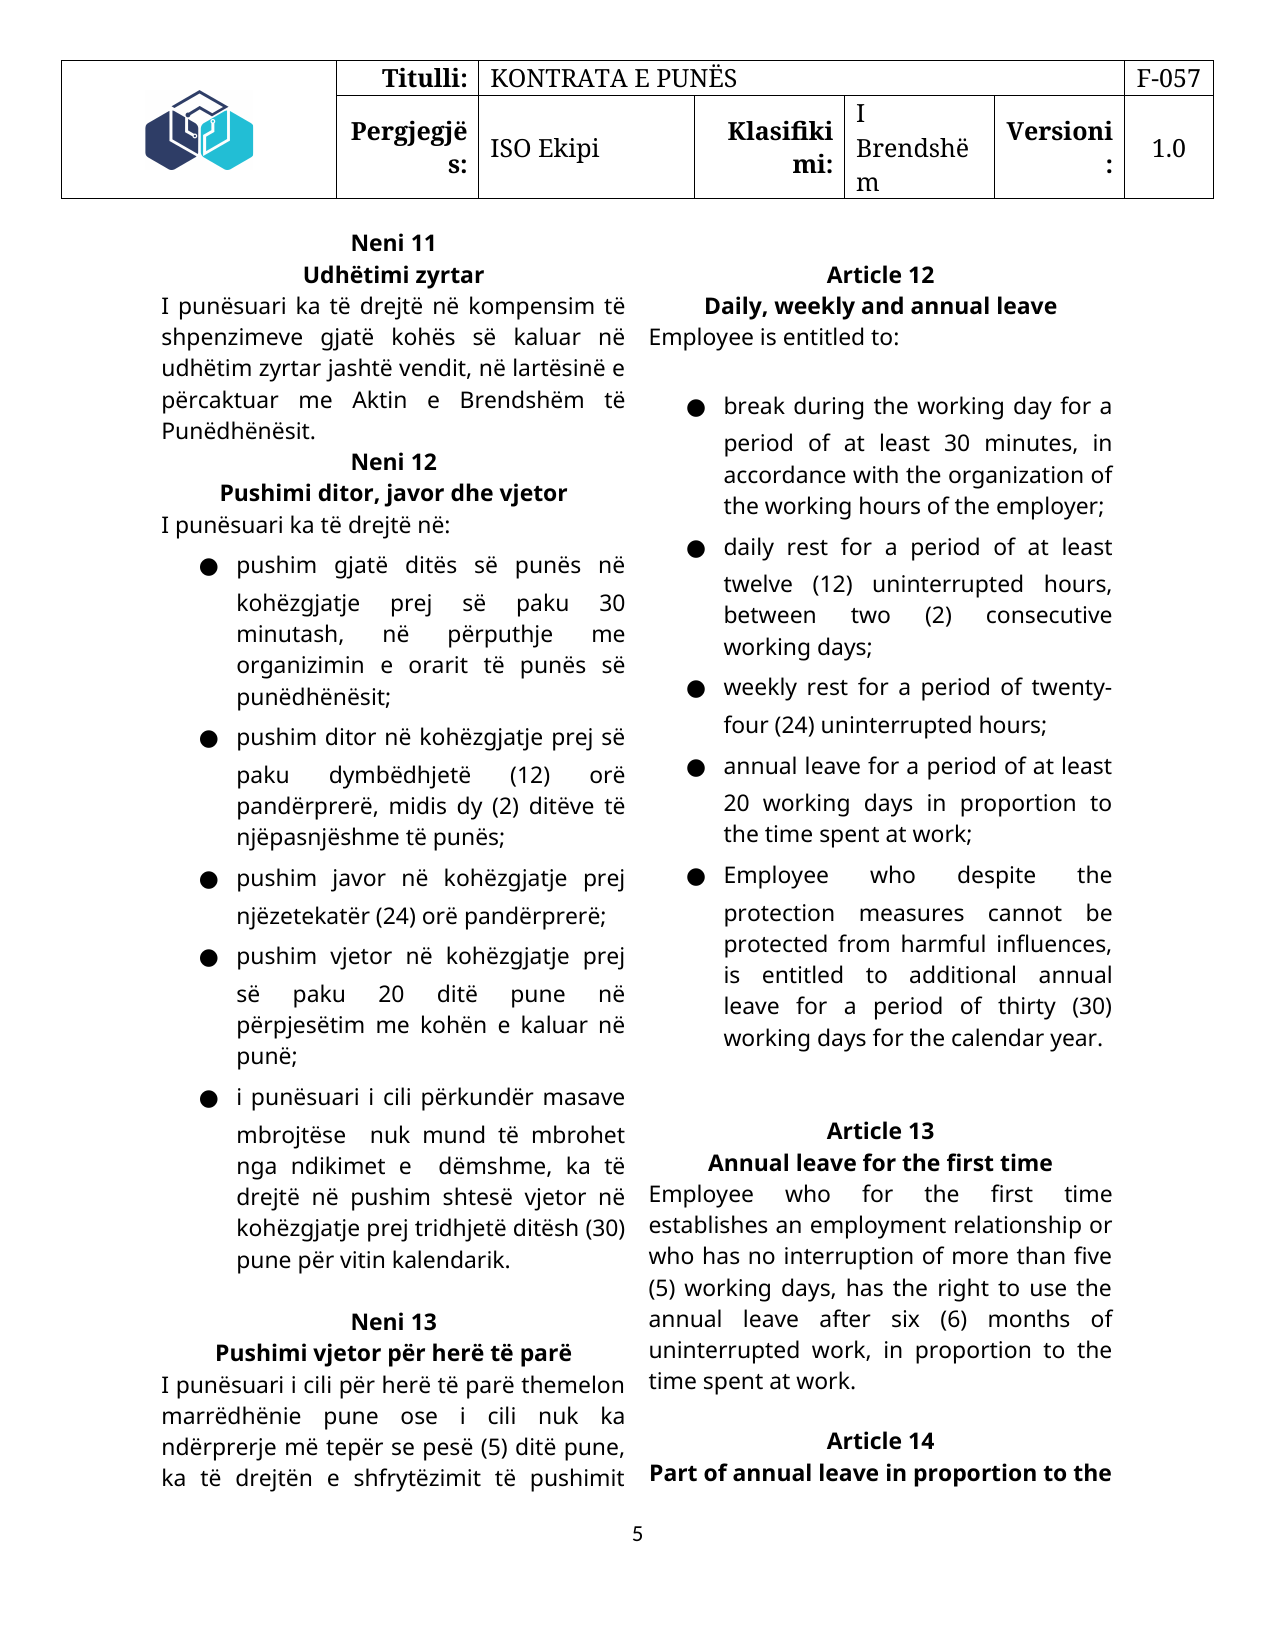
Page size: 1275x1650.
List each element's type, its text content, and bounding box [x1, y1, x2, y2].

picture [145, 90, 254, 170]
